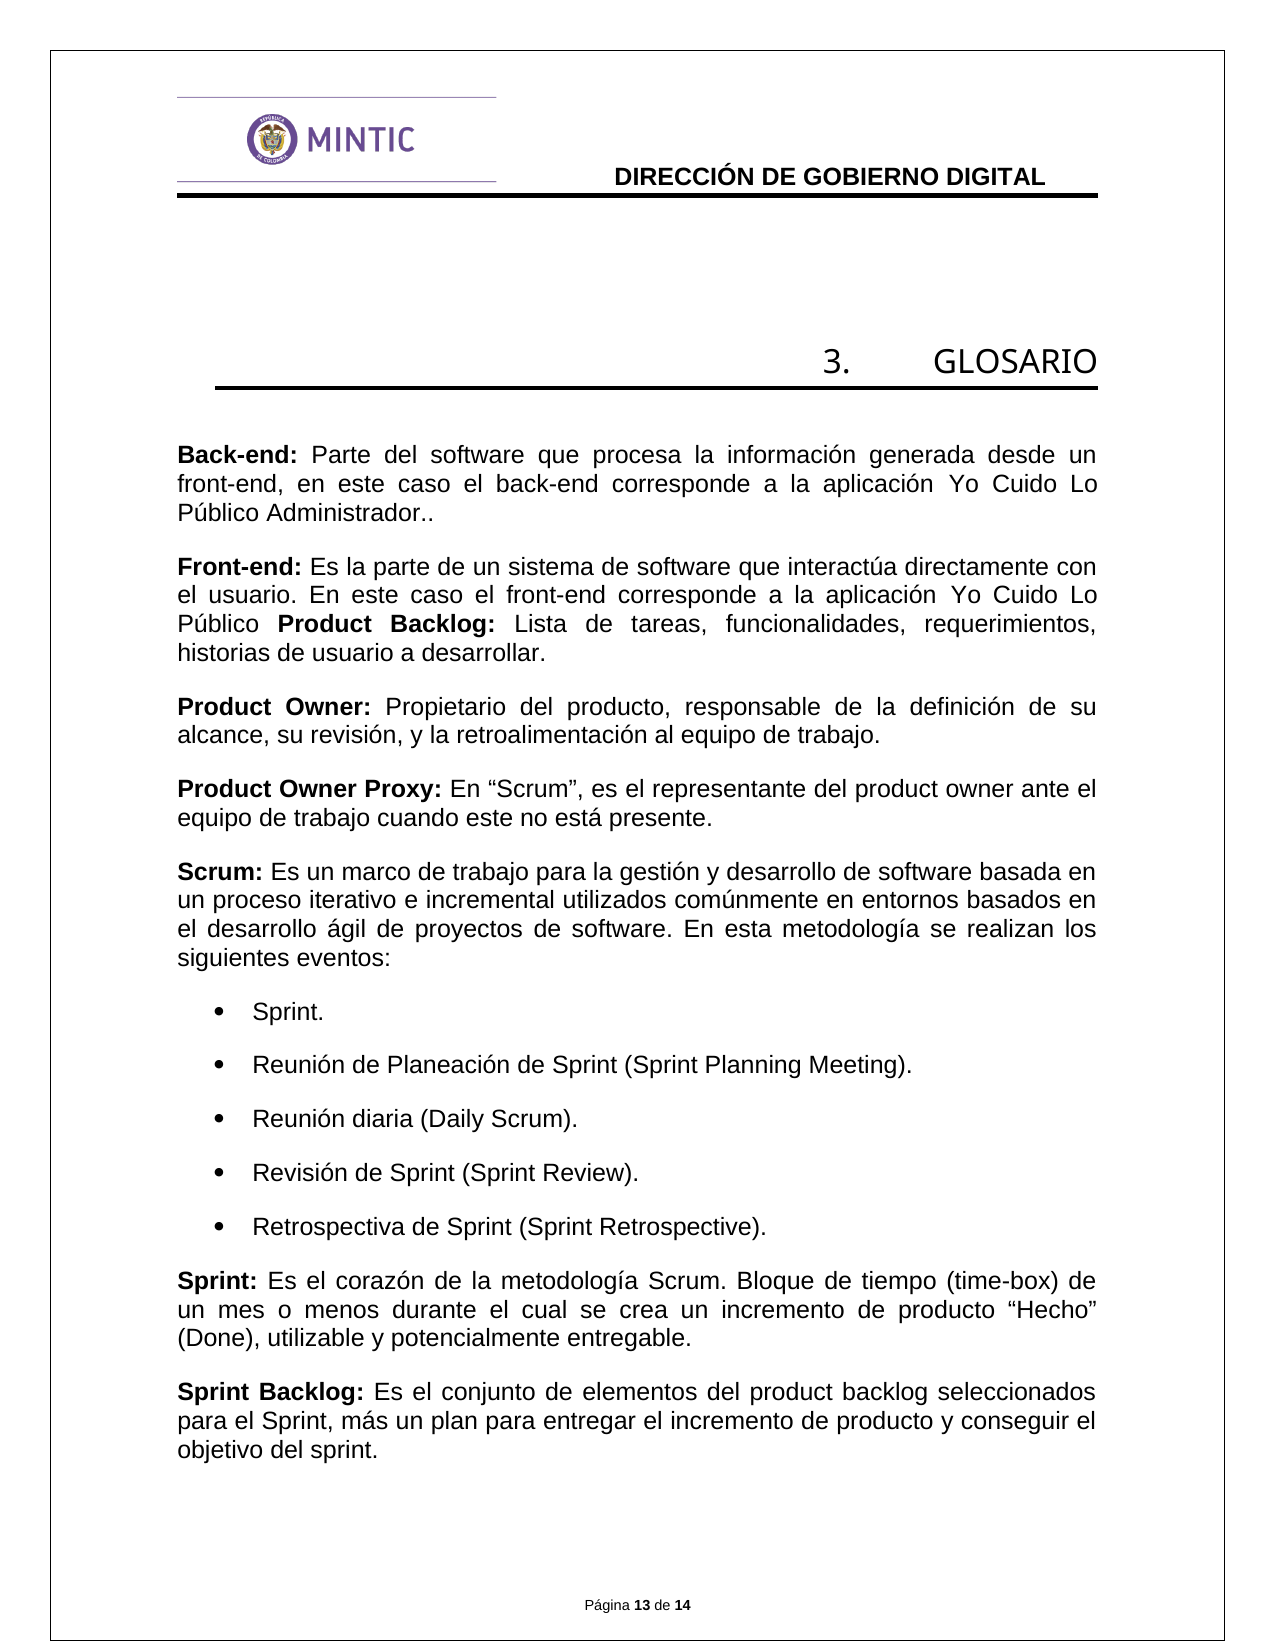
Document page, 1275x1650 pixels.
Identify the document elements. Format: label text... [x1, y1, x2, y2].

text Back-end: Parte del software que procesa la información generada desde un front-end, en este caso el back-end corresponde a la aplicación Yo Cuido Lo Público Administrador.. [177, 440, 1098, 527]
text Sprint: Es el corazón de la metodología Scrum. Bloque de tiempo (time-box) de un mes o menos durante el cual se crea un incremento de producto “Hecho” (Done), utilizable y potencialmente entregable. [177, 1266, 1098, 1352]
text Scrum: Es un marco de trabajo para la gestión y desarrollo de software basada en un proceso iterativo e incremental utilizados comúnmente en entornos basados en el desarrollo ágil de proyectos de software. En esta metodología se realizan los siguientes eventos: [177, 857, 1098, 972]
text Product Owner: Propietario del producto, responsable de la definición de su alcance, su revisión, y la retroalimentación al equipo de trabajo. [177, 692, 1098, 749]
list Revisión de Sprint (Sprint Review). [214, 1158, 1098, 1187]
list Reunión de Planeación de Sprint (Sprint Planning Meeting). [214, 1050, 1098, 1079]
list Sprint. [214, 997, 1098, 1025]
list Reunión diaria (Daily Scrum). [214, 1104, 1098, 1133]
list Retrospectiva de Sprint (Sprint Retrospective). [214, 1212, 1098, 1241]
picture [177, 88, 497, 186]
text Sprint Backlog: Es el conjunto de elementos del product backlog seleccionados para el Sprint, más un plan para entregar el incremento de producto y conseguir el objetivo del sprint. [177, 1377, 1098, 1463]
list GLOSARIO [214, 338, 1098, 390]
text Front-end: Es la parte de un sistema de software que interactúa directamente con el usuario. En este caso el front-end corresponde a la aplicación Yo Cuido Lo Público Product Backlog: Lista de tareas, funcionalidades, requerimientos, historias de usuario a desarrollar. [177, 552, 1098, 667]
text Product Owner Proxy: En “Scrum”, es el representante del product owner ante el equipo de trabajo cuando este no está presente. [177, 774, 1098, 832]
